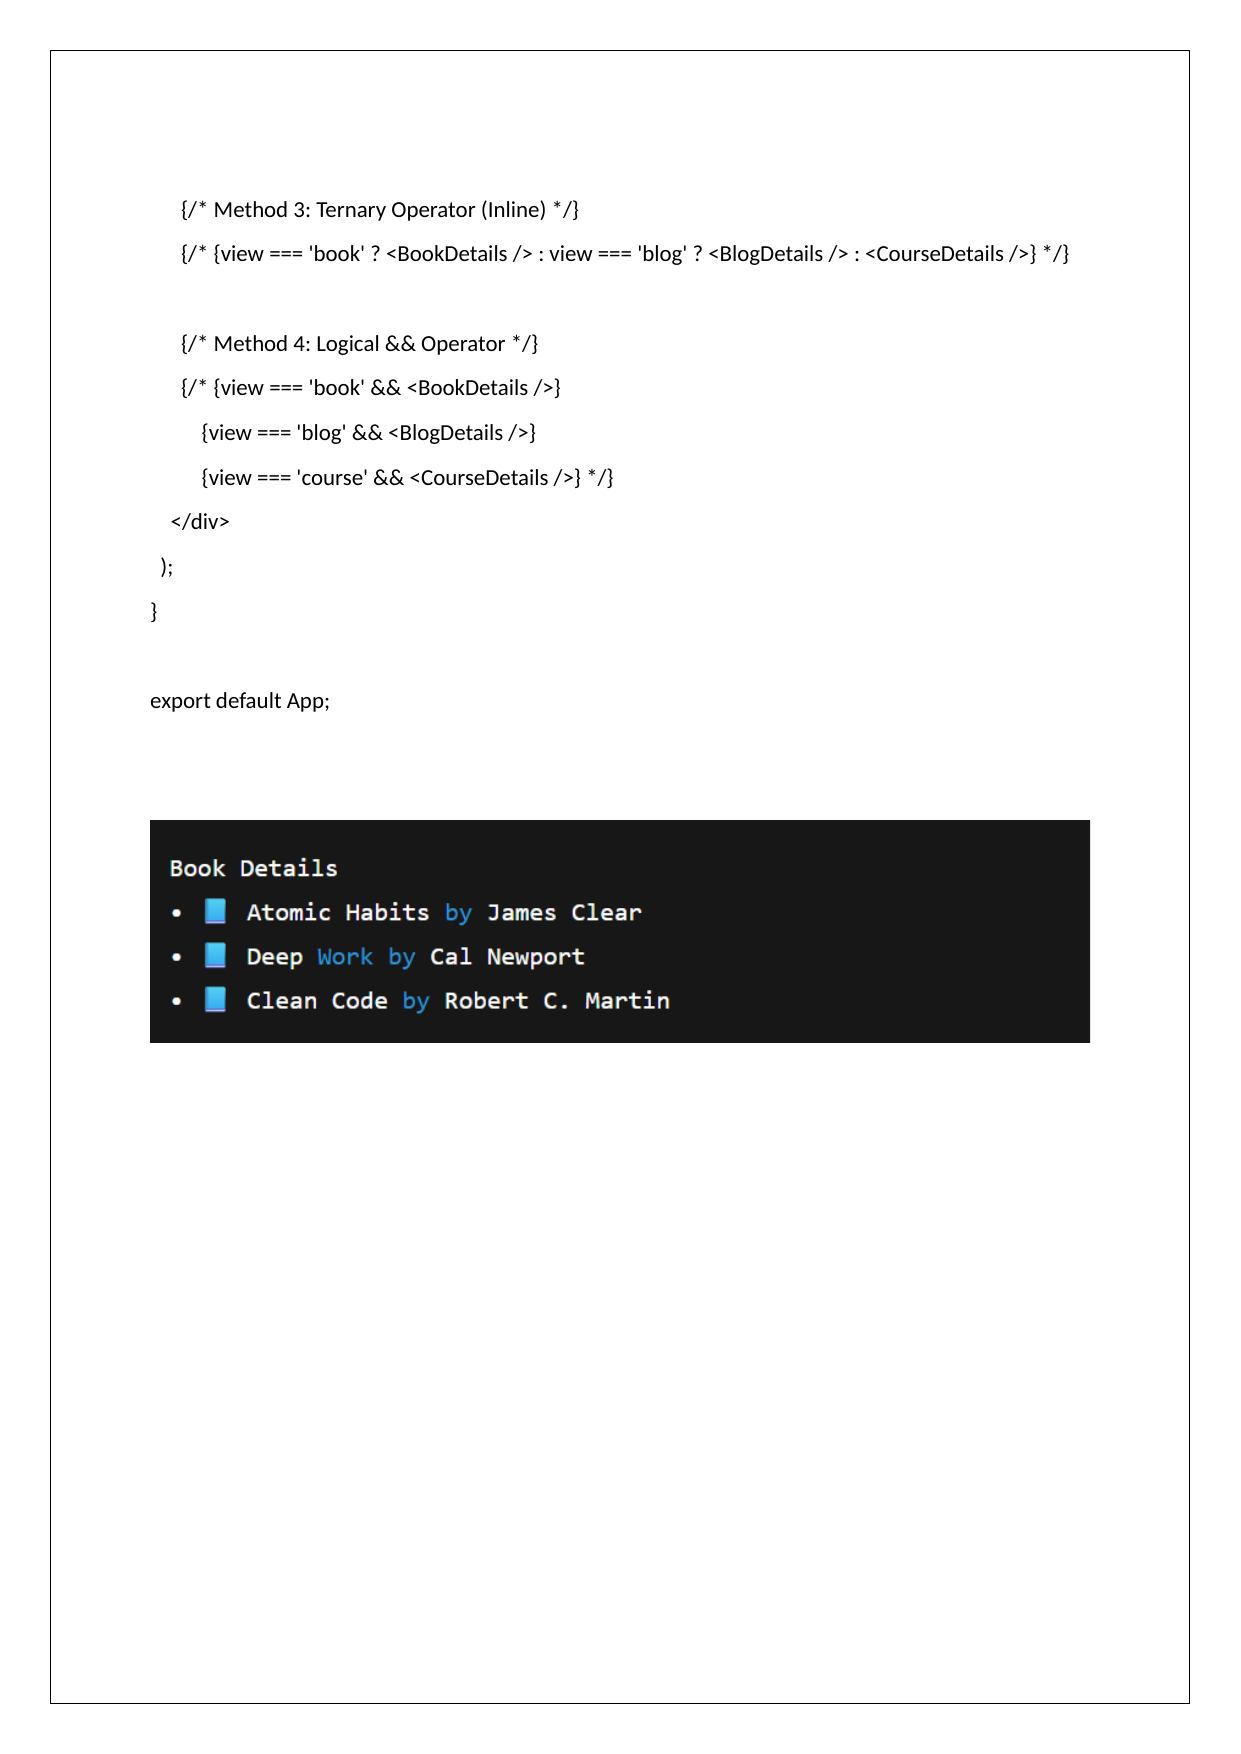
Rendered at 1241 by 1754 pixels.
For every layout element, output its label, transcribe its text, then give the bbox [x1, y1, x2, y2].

text {view === 'course' && <CourseDetails />} */} [150, 463, 1090, 491]
text } [150, 597, 1090, 625]
text {view === 'blog' && <BlogDetails />} [150, 418, 1090, 446]
text export default App; [150, 686, 1090, 714]
text {/* {view === 'book' ? <BookDetails /> : view === 'blog' ? <BlogDetails /> : <CourseDetails />} */} [150, 239, 1090, 267]
text {/* Method 4: Logical && Operator */} [150, 329, 1090, 357]
text {/* Method 3: Ternary Operator (Inline) */} [150, 195, 1090, 223]
text {/* {view === 'book' && <BookDetails />} [150, 373, 1090, 401]
picture [150, 820, 1091, 1043]
text ); [150, 552, 1090, 580]
text </div> [150, 507, 1090, 536]
